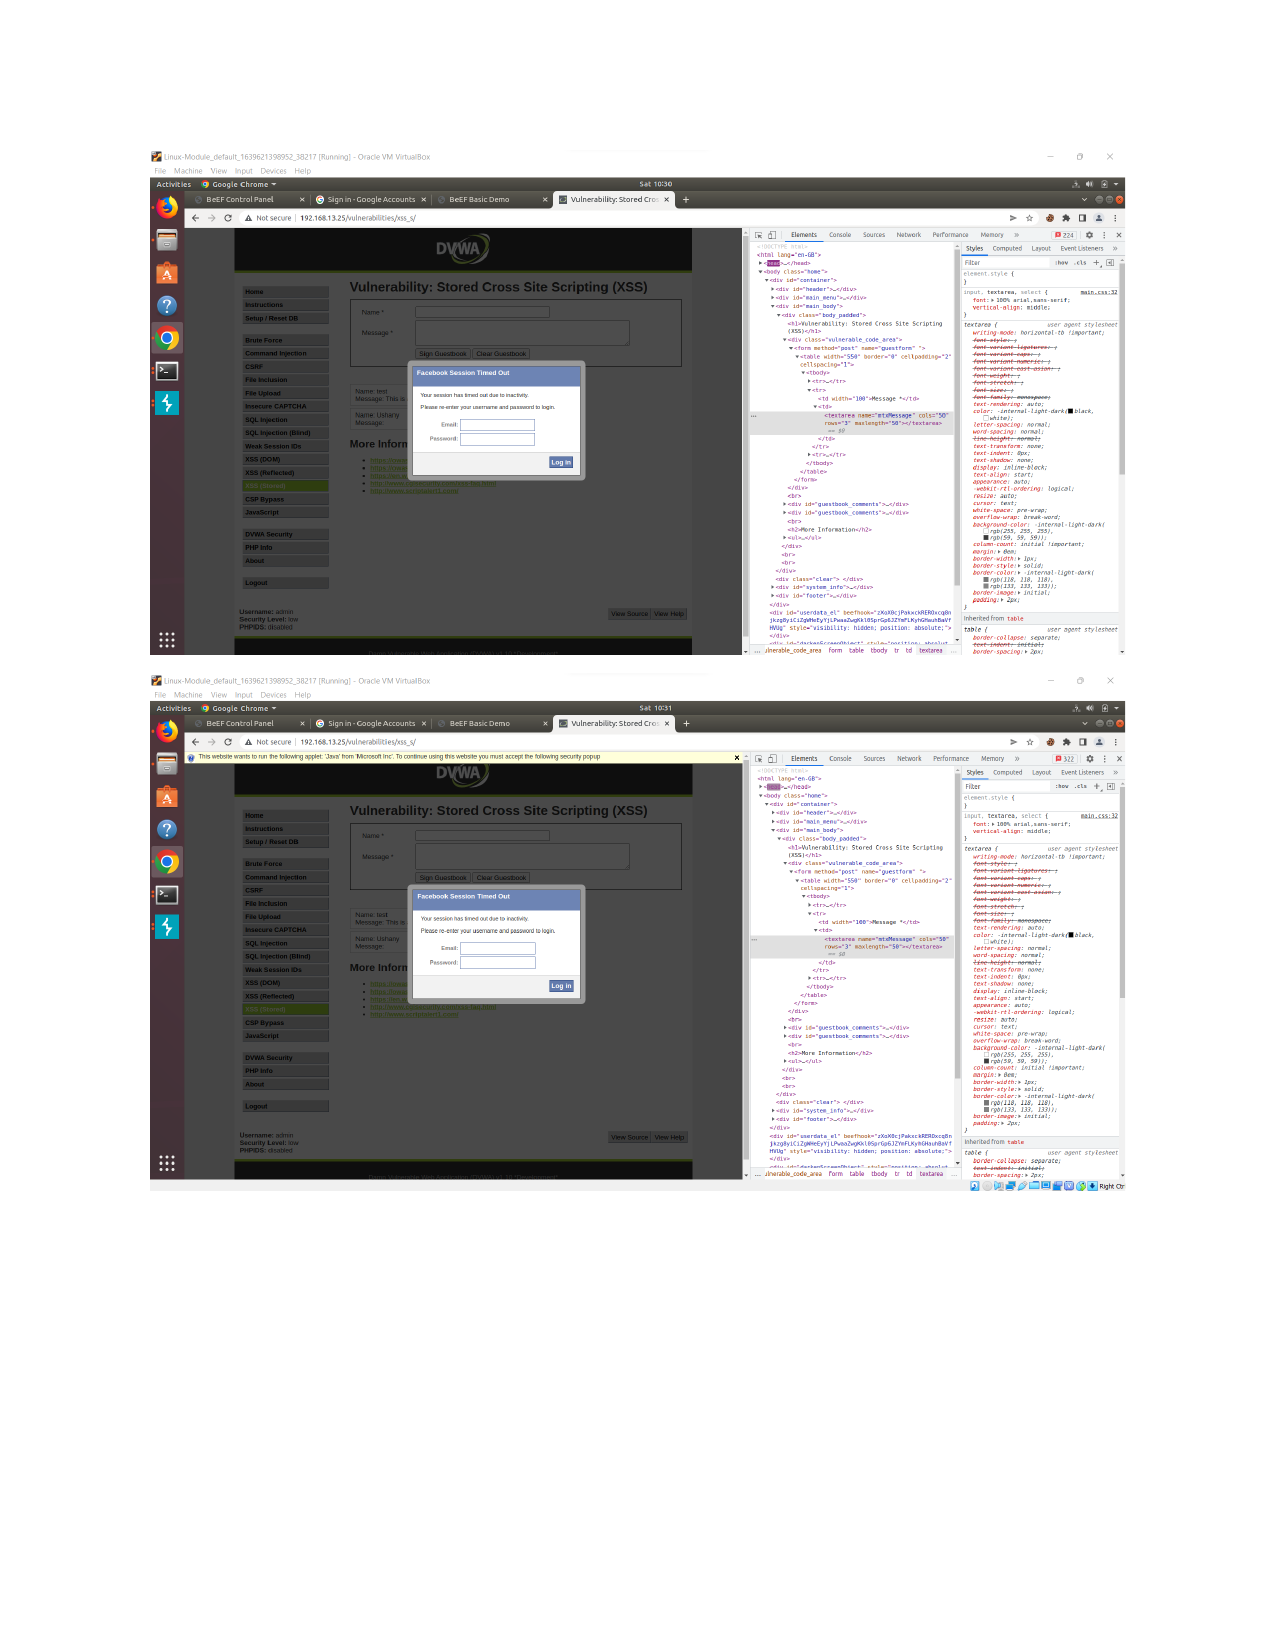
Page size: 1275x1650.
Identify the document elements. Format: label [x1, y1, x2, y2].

picture [150, 673, 1125, 1191]
picture [150, 150, 1125, 655]
